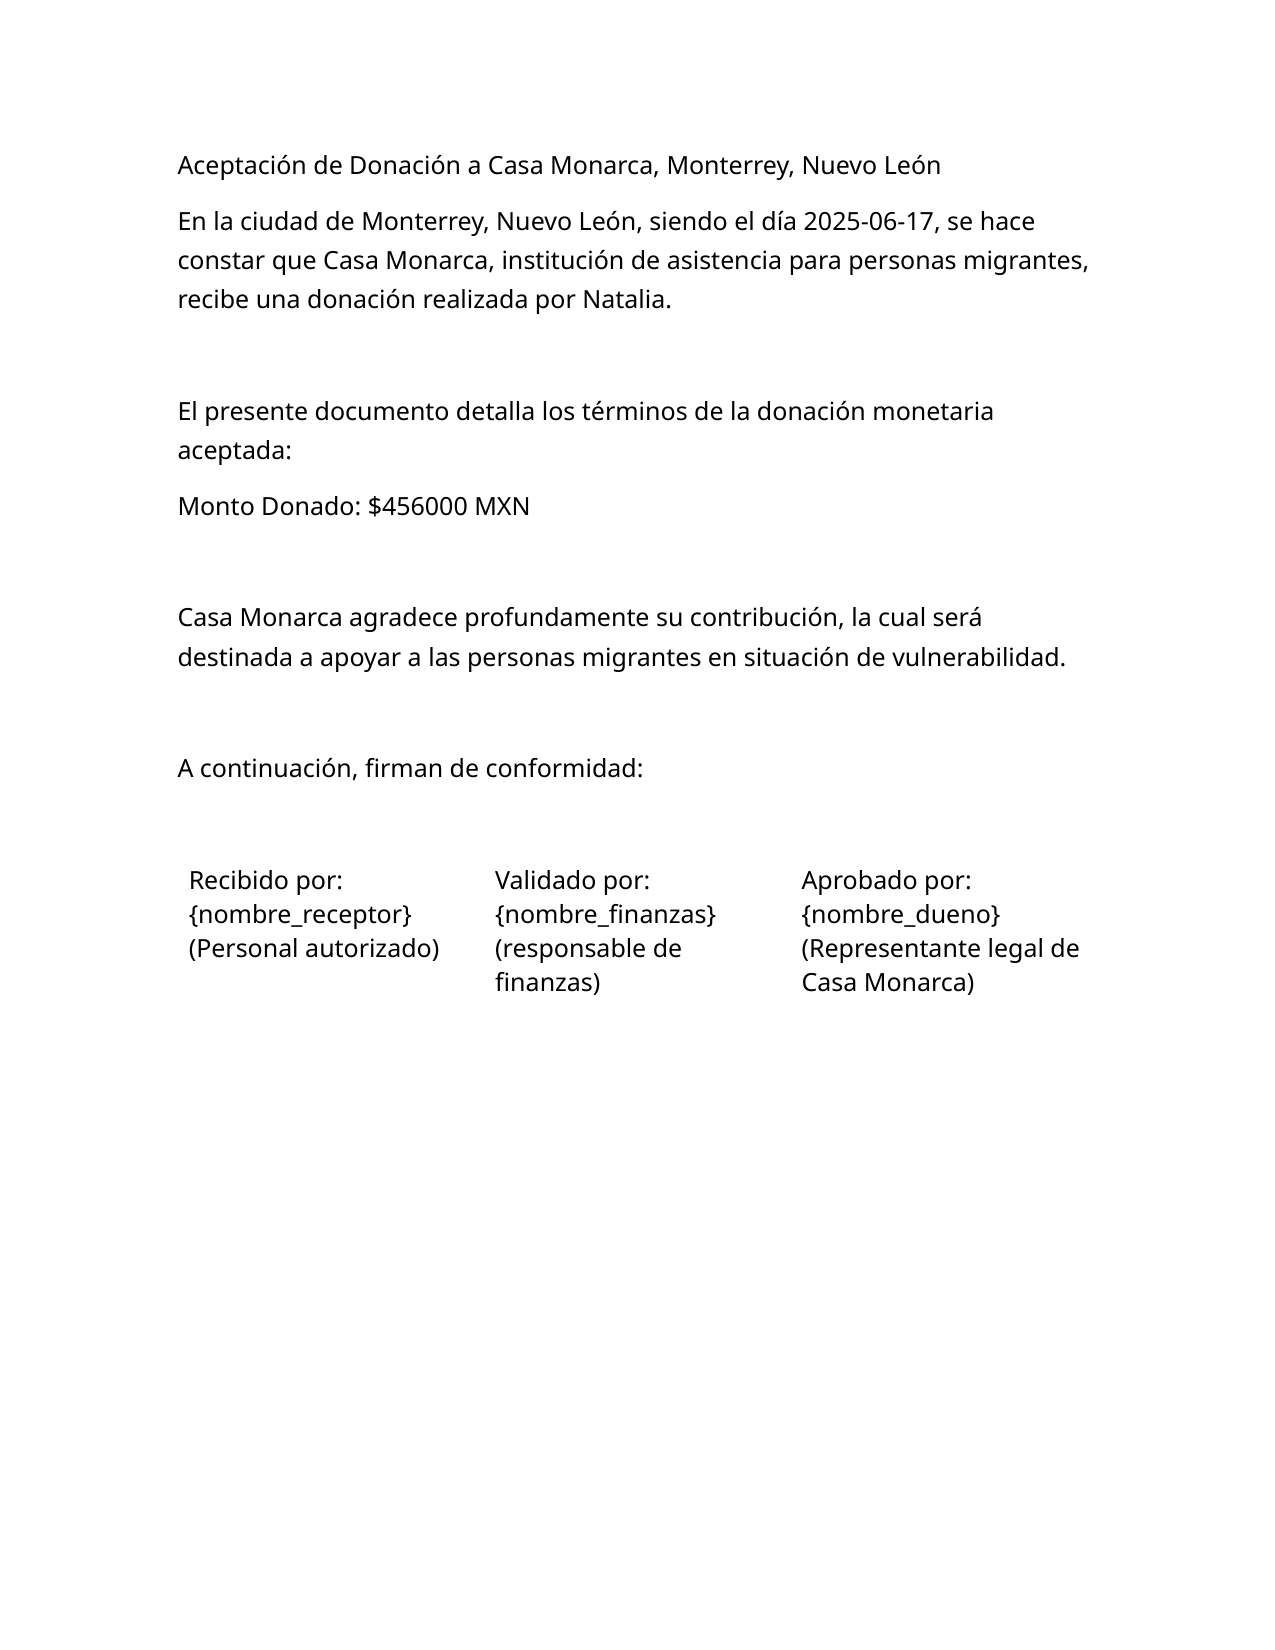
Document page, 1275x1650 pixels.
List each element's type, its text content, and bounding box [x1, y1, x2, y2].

text El presente documento detalla los términos de la donación monetaria aceptada: [177, 393, 1098, 467]
table_header Aprobado por: {nombre_dueno} (Representante legal de Casa Monarca) [790, 863, 1097, 999]
table_header Recibido por: {nombre_receptor} (Personal autorizado) [177, 863, 484, 999]
text Monto Donado: $456000 MXN [177, 488, 1098, 522]
text En la ciudad de Monterrey, Nuevo León, siendo el día 2025-06-17, se hace constar que Casa Monarca, institución de asistencia para personas migrantes, recibe una donación realizada por Natalia. [177, 203, 1098, 316]
text Aceptación de Donación a Casa Monarca, Monterrey, Nuevo León [177, 148, 1098, 182]
text Casa Monarca agradece profundamente su contribución, la cual será destinada a apoyar a las personas migrantes en situación de vulnerabilidad. [177, 600, 1098, 673]
table_header Validado por: {nombre_finanzas} (responsable de finanzas) [484, 863, 790, 999]
text A continuación, firman de conformidad: [177, 751, 1098, 785]
